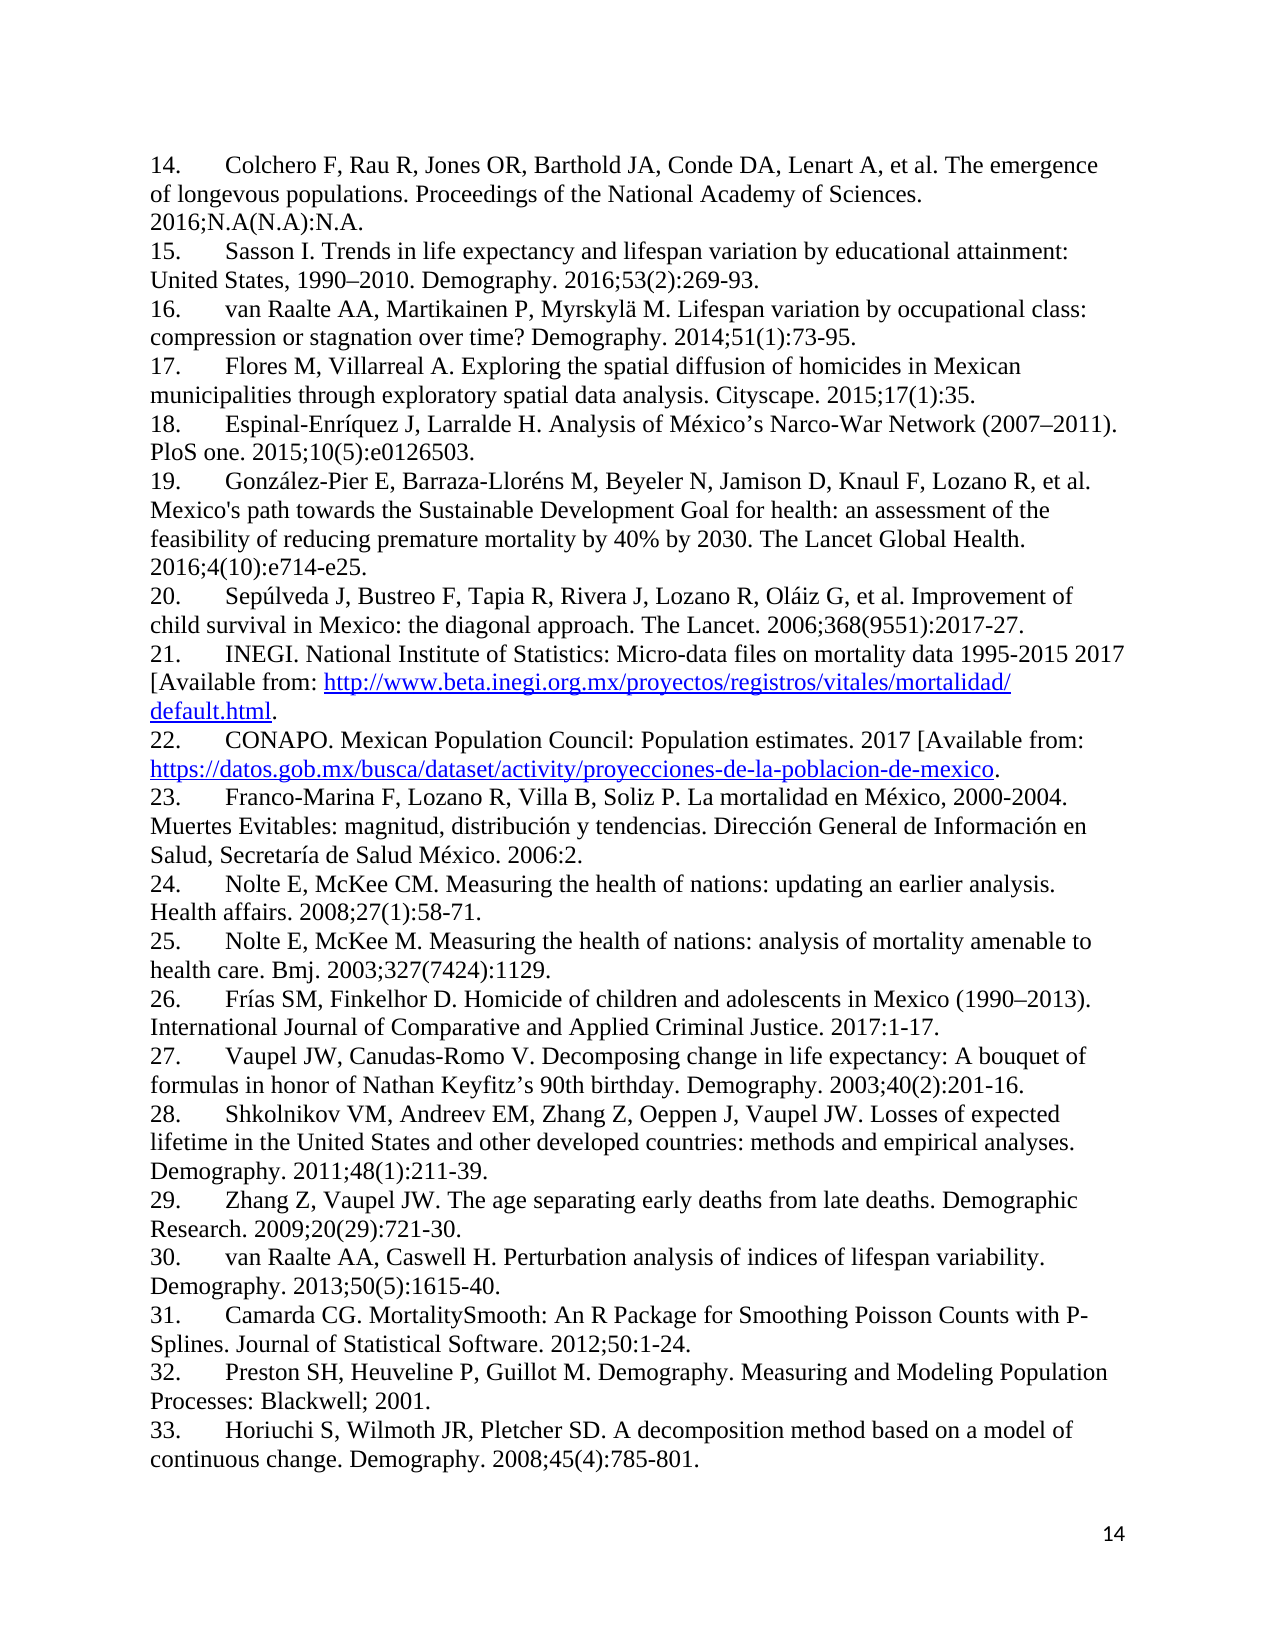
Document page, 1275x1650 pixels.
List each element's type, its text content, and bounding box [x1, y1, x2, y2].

text 20. Sepúlveda J, Bustreo F, Tapia R, Rivera J, Lozano R, Oláiz G, et al. Improvement of child survival in Mexico: the diagonal approach. The Lancet. 2006;368(9551):2017-27. [150, 581, 1125, 639]
text 17. Flores M, Villarreal A. Exploring the spatial diffusion of homicides in Mexican municipalities through exploratory spatial data analysis. Cityscape. 2015;17(1):35. [150, 351, 1125, 409]
text 23. Franco-Marina F, Lozano R, Villa B, Soliz P. La mortalidad en México, 2000-2004. Muertes Evitables: magnitud, distribución y tendencias. Dirección General de Información en Salud, Secretaría de Salud México. 2006:2. [150, 782, 1125, 869]
text 31. Camarda CG. MortalitySmooth: An R Package for Smoothing Poisson Counts with P-Splines. Journal of Statistical Software. 2012;50:1-24. [150, 1300, 1125, 1357]
text 24. Nolte E, McKee CM. Measuring the health of nations: updating an earlier analysis. Health affairs. 2008;27(1):58-71. [150, 869, 1125, 926]
text 18. Espinal-Enríquez J, Larralde H. Analysis of México’s Narco-War Network (2007–2011). PloS one. 2015;10(5):e0126503. [150, 409, 1125, 466]
text 25. Nolte E, McKee M. Measuring the health of nations: analysis of mortality amenable to health care. Bmj. 2003;327(7424):1129. [150, 926, 1125, 984]
text 29. Zhang Z, Vaupel JW. The age separating early deaths from late deaths. Demographic Research. 2009;20(29):721-30. [150, 1185, 1125, 1242]
text 15. Sasson I. Trends in life expectancy and lifespan variation by educational attainment: United States, 1990–2010. Demography. 2016;53(2):269-93. [150, 236, 1125, 294]
text 30. van Raalte AA, Caswell H. Perturbation analysis of indices of lifespan variability. Demography. 2013;50(5):1615-40. [150, 1242, 1125, 1300]
text 19. González-Pier E, Barraza-Lloréns M, Beyeler N, Jamison D, Knaul F, Lozano R, et al. Mexico's path towards the Sustainable Development Goal for health: an assessment of the feasibility of reducing premature mortality by 40% by 2030. The Lancet Global Health. 2016;4(10):e714-e25. [150, 466, 1125, 581]
text 28. Shkolnikov VM, Andreev EM, Zhang Z, Oeppen J, Vaupel JW. Losses of expected lifetime in the United States and other developed countries: methods and empirical analyses. Demography. 2011;48(1):211-39. [150, 1099, 1125, 1185]
text 22. CONAPO. Mexican Population Council: Population estimates. 2017 [Available from: https://datos.gob.mx/busca/dataset/activity/proyecciones-de-la-poblacion-de-mexico. [150, 725, 1125, 782]
text 33. Horiuchi S, Wilmoth JR, Pletcher SD. A decomposition method based on a model of continuous change. Demography. 2008;45(4):785-801. [150, 1415, 1125, 1472]
text 27. Vaupel JW, Canudas-Romo V. Decomposing change in life expectancy: A bouquet of formulas in honor of Nathan Keyfitz’s 90th birthday. Demography. 2003;40(2):201-16. [150, 1041, 1125, 1099]
text 14. Colchero F, Rau R, Jones OR, Barthold JA, Conde DA, Lenart A, et al. The emergence of longevous populations. Proceedings of the National Academy of Sciences. 2016;N.A(N.A):N.A. [150, 150, 1125, 236]
text 16. van Raalte AA, Martikainen P, Myrskylä M. Lifespan variation by occupational class: compression or stagnation over time? Demography. 2014;51(1):73-95. [150, 294, 1125, 351]
text 26. Frías SM, Finkelhor D. Homicide of children and adolescents in Mexico (1990–2013). International Journal of Comparative and Applied Criminal Justice. 2017:1-17. [150, 984, 1125, 1041]
text 32. Preston SH, Heuveline P, Guillot M. Demography. Measuring and Modeling Population Processes: Blackwell; 2001. [150, 1357, 1125, 1415]
text 21. INEGI. National Institute of Statistics: Micro-data files on mortality data 1995-2015 2017 [Available from: http://www.beta.inegi.org.mx/proyectos/registros/vitales/mortalidad/default.html. [150, 639, 1125, 725]
